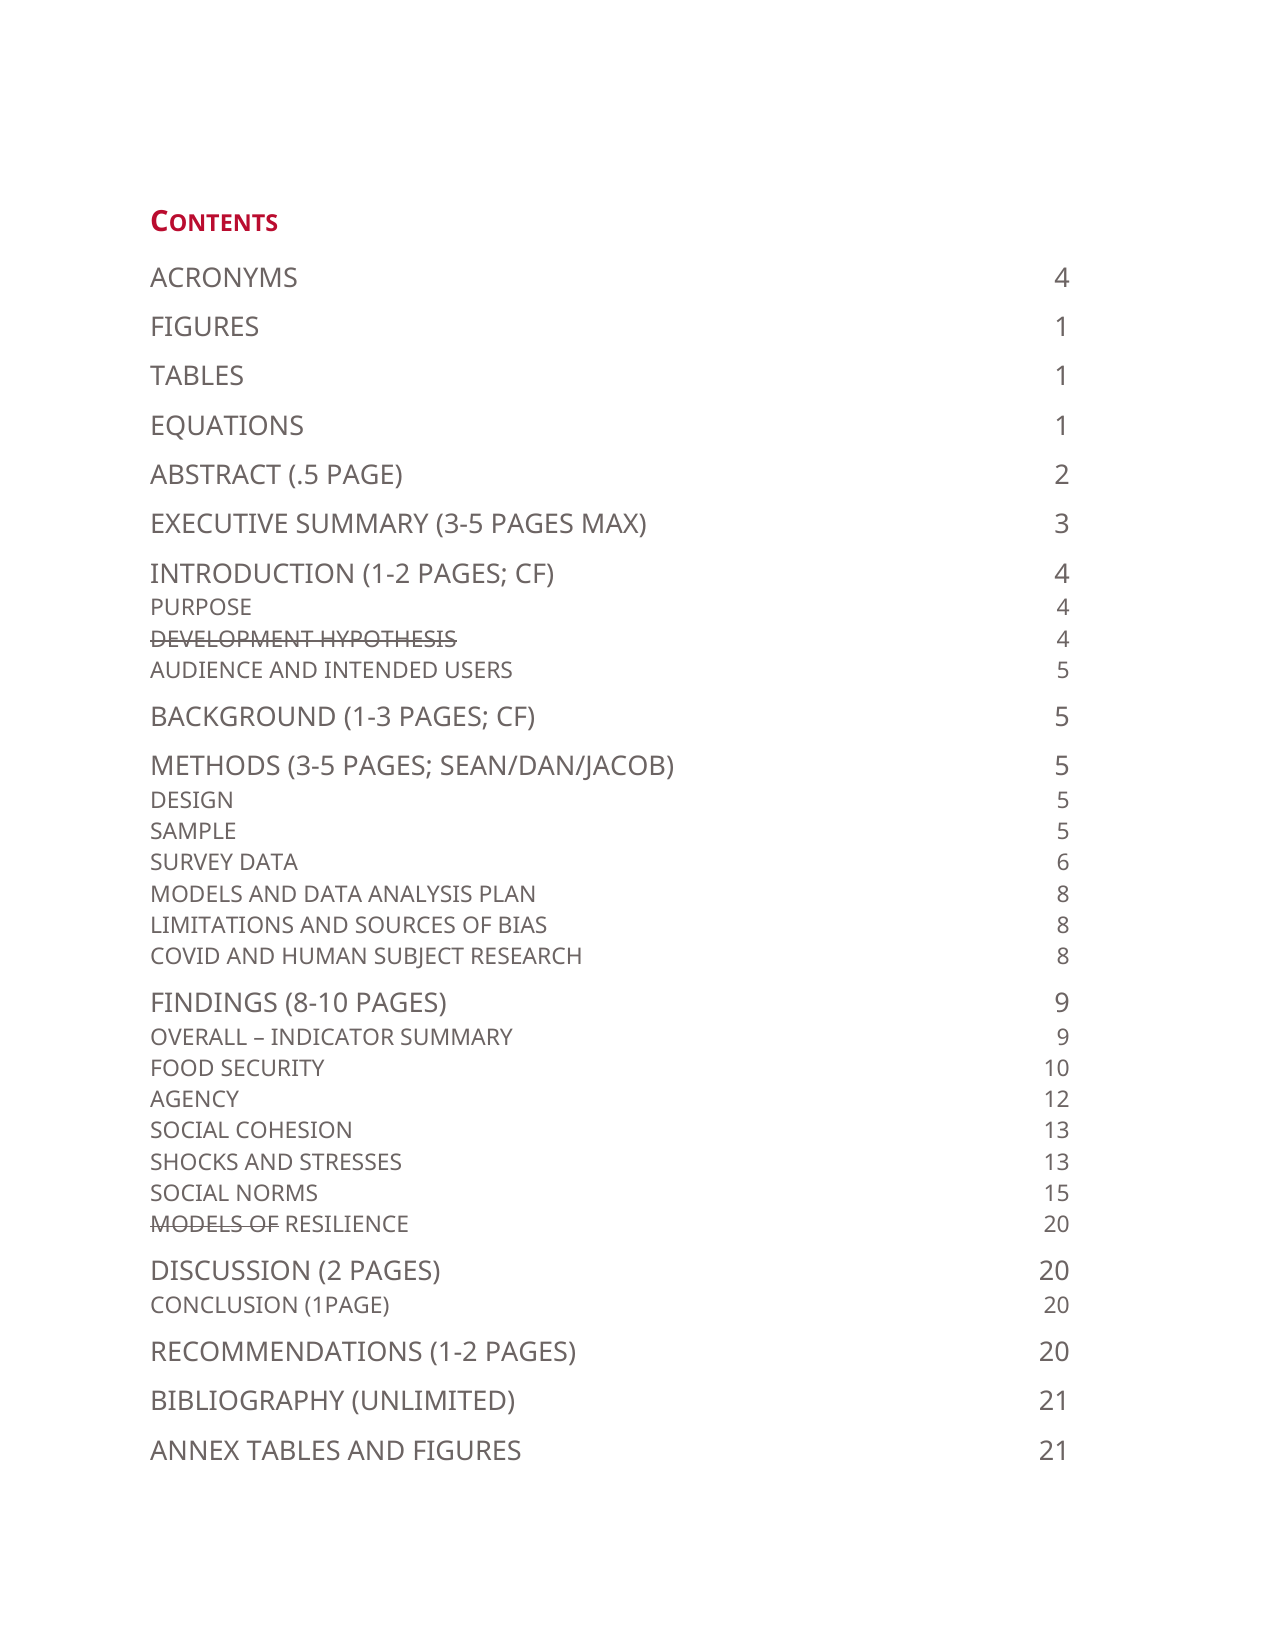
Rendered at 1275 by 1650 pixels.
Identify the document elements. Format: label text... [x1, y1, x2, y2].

text Contents [150, 200, 1125, 240]
